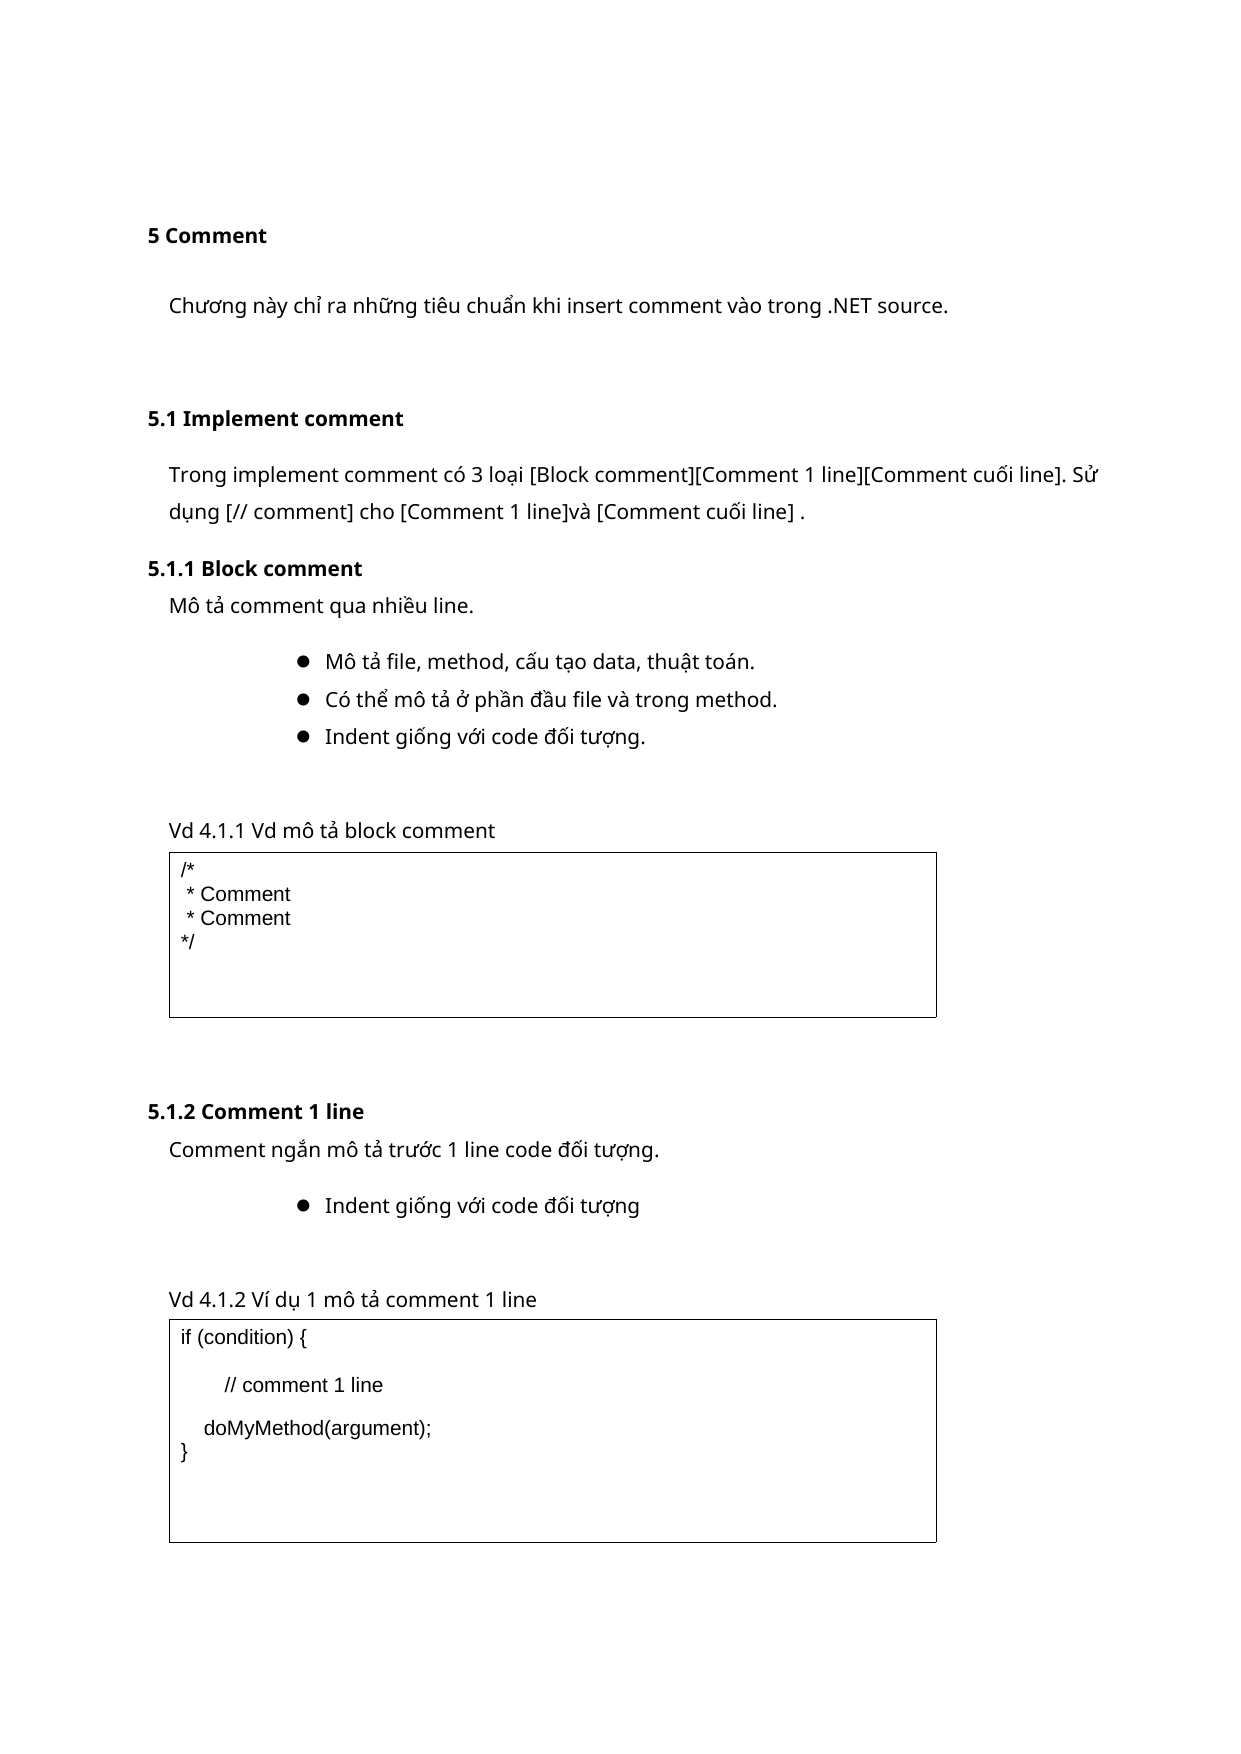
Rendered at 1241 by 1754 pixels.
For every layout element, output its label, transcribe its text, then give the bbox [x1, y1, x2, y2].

text Vd 4.1.2 Ví dụ 1 mô tả comment 1 line [168, 1280, 1122, 1318]
text Vd 4.1.1 Vd mô tả block comment [168, 812, 1122, 849]
text Trong implement comment có 3 loại [Block comment][Comment 1 line][Comment cuối line]. Sử dụng [// comment] cho [Comment 1 line]và [Comment cuối line] . [168, 455, 1122, 530]
list Indent giống với code đối tượng. [295, 718, 1122, 755]
subtitle Comment 1 line [148, 1093, 1122, 1130]
text Comment ngắn mô tả trước 1 line code đối tượng. [168, 1130, 1122, 1168]
list Mô tả file, method, cấu tạo data, thuật toán. [295, 643, 1122, 680]
text Mô tả comment qua nhiều line. [168, 587, 1122, 624]
subtitle Comment [148, 221, 1122, 249]
subtitle Implement comment [148, 399, 1122, 437]
subtitle Block comment [148, 549, 1122, 587]
list Indent giống với code đối tượng [295, 1187, 1122, 1224]
list Có thể mô tả ở phần đầu file và trong method. [295, 680, 1122, 718]
text Chương này chỉ ra những tiêu chuẩn khi insert comment vào trong .NET source. [168, 287, 1122, 324]
